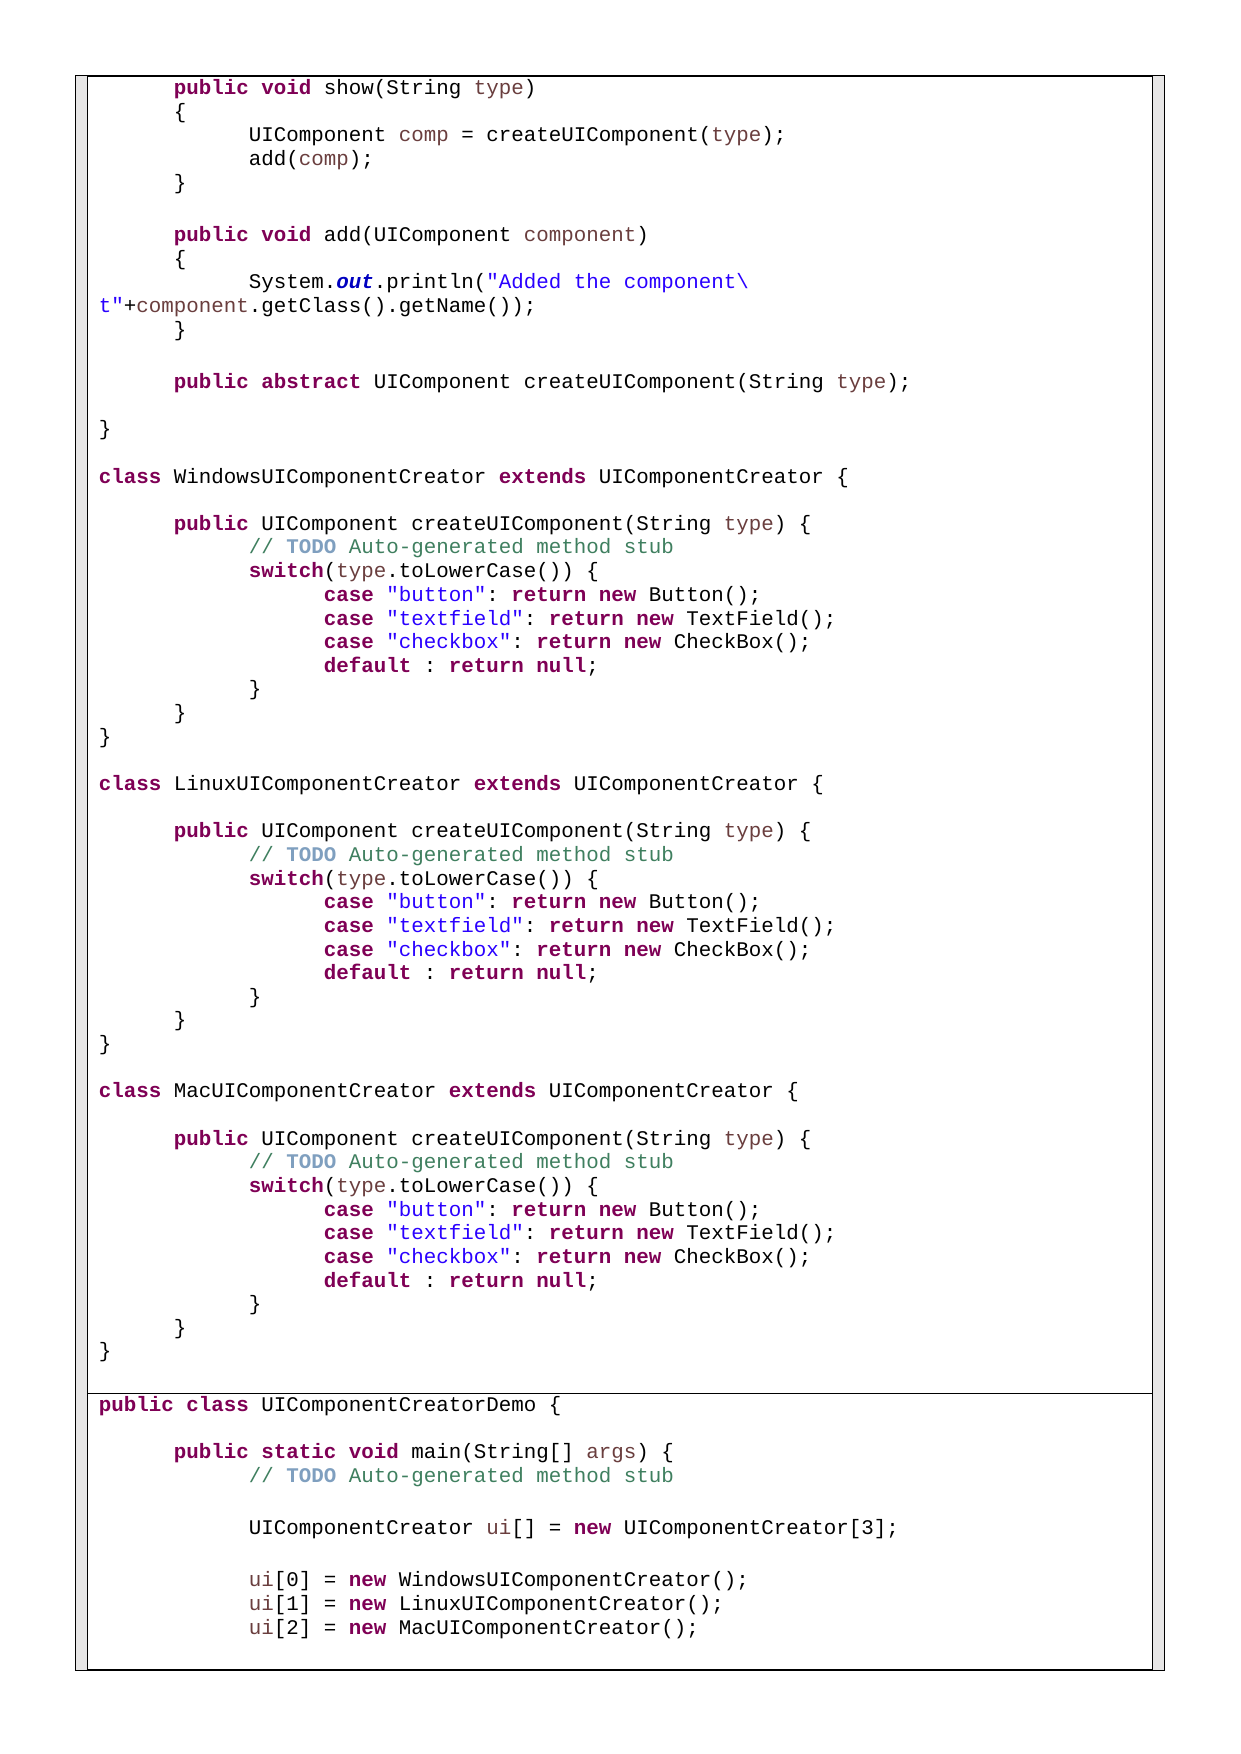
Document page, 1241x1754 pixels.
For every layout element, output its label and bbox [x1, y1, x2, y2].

table_header [1153, 76, 1164, 1670]
table_header [76, 76, 87, 1670]
